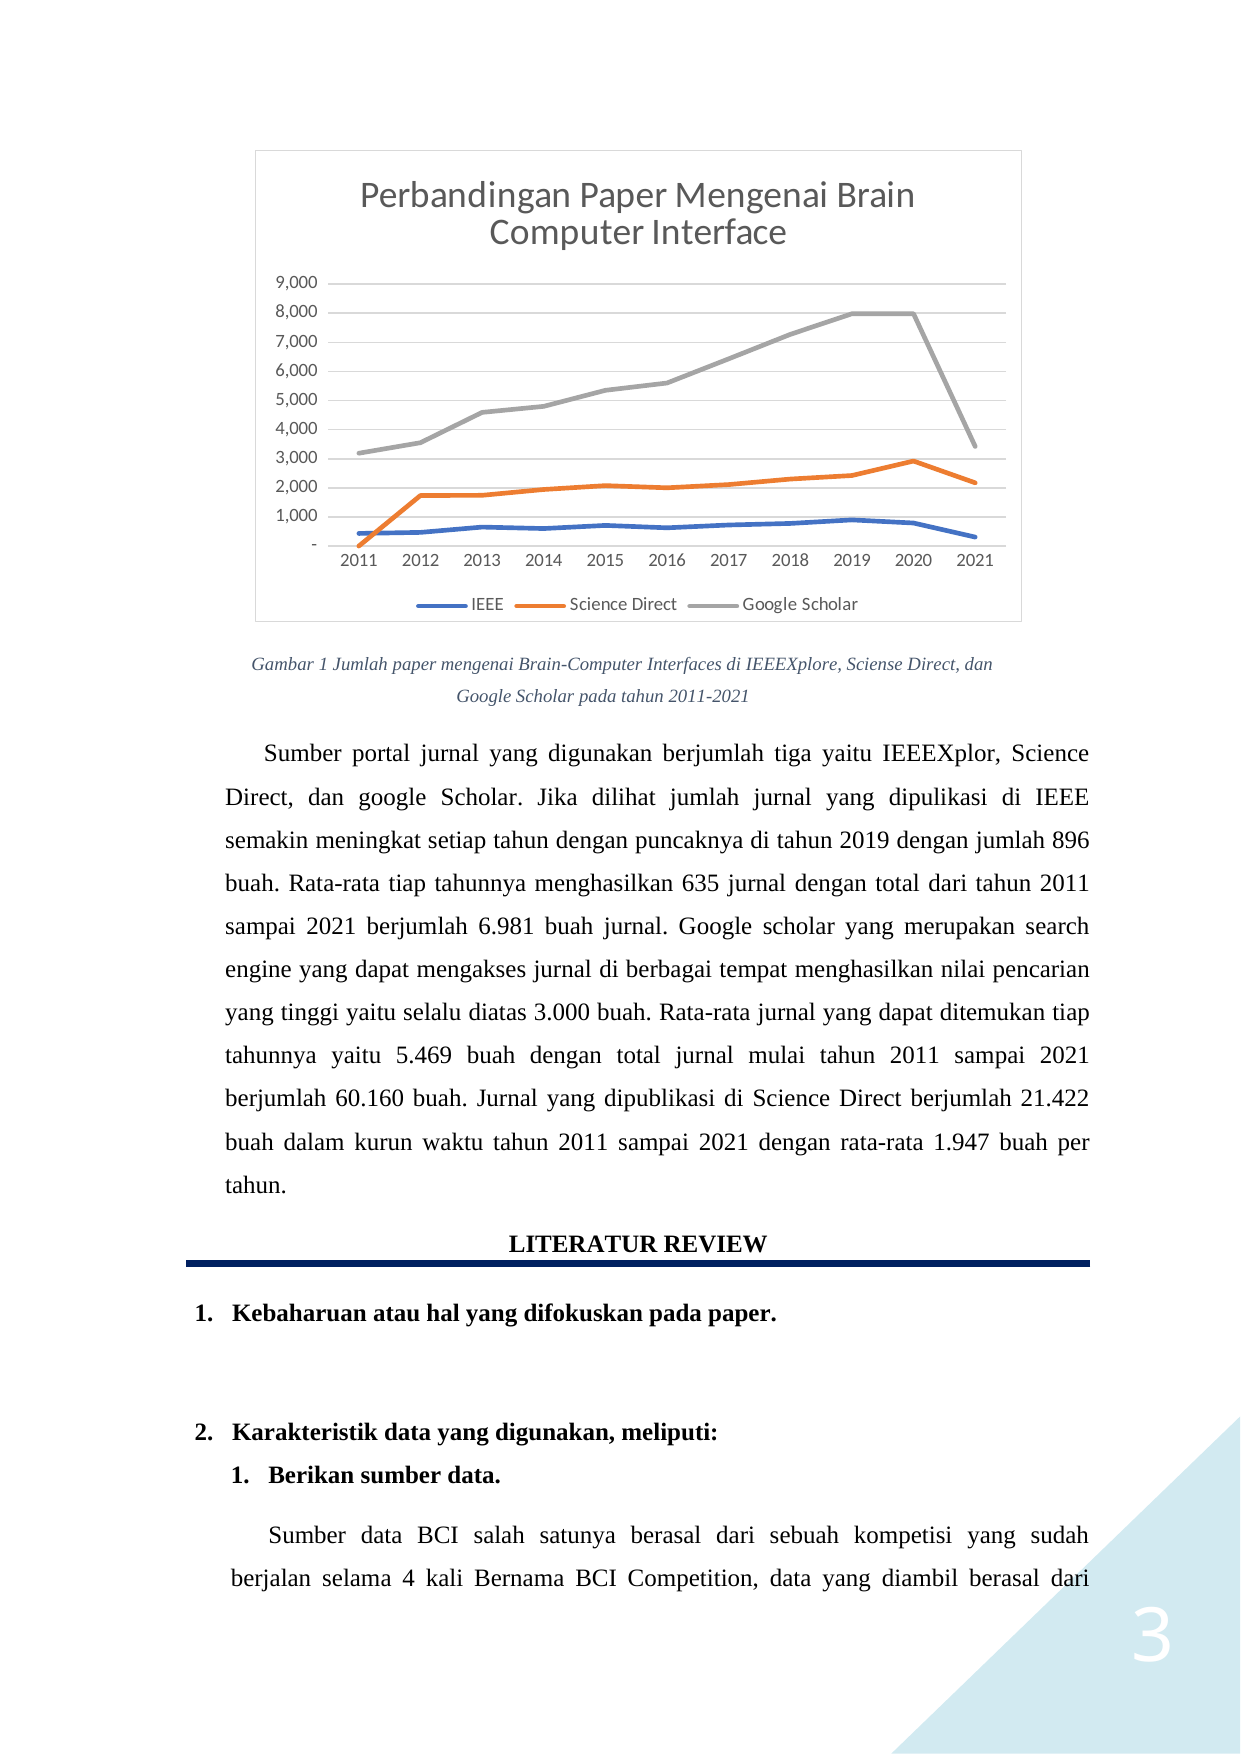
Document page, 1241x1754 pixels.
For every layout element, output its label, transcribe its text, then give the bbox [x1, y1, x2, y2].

text LITERATUR REVIEW [186, 1229, 1090, 1260]
list Berikan sumber data. [231, 1460, 1090, 1489]
text Sumber portal jurnal yang digunakan berjumlah tiga yaitu IEEEXplor, Science Direct, dan google Scholar. Jika dilihat jumlah jurnal yang dipulikasi di IEEE semakin meningkat setiap tahun dengan puncaknya di tahun 2019 dengan jumlah 896 buah. Rata-rata tiap tahunnya menghasilkan 635 jurnal dengan total dari tahun 2011 sampai 2021 berjumlah 6.981 buah jurnal. Google scholar yang merupakan search engine yang dapat mengakses jurnal di berbagai tempat menghasilkan nilai pencarian yang tinggi yaitu selalu diatas 3.000 buah. Rata-rata jurnal yang dapat ditemukan tiap tahunnya yaitu 5.469 buah dengan total jurnal mulai tahun 2011 sampai 2021 berjumlah 60.160 buah. Jurnal yang dipublikasi di Science Direct berjumlah 21.422 buah dalam kurun waktu tahun 2011 sampai 2021 dengan rata-rata 1.947 buah per tahun. [225, 738, 1090, 1198]
list Kebaharuan atau hal yang difokuskan pada paper. [194, 1298, 1090, 1326]
list Karakteristik data yang digunakan, meliputi: [194, 1417, 1090, 1446]
